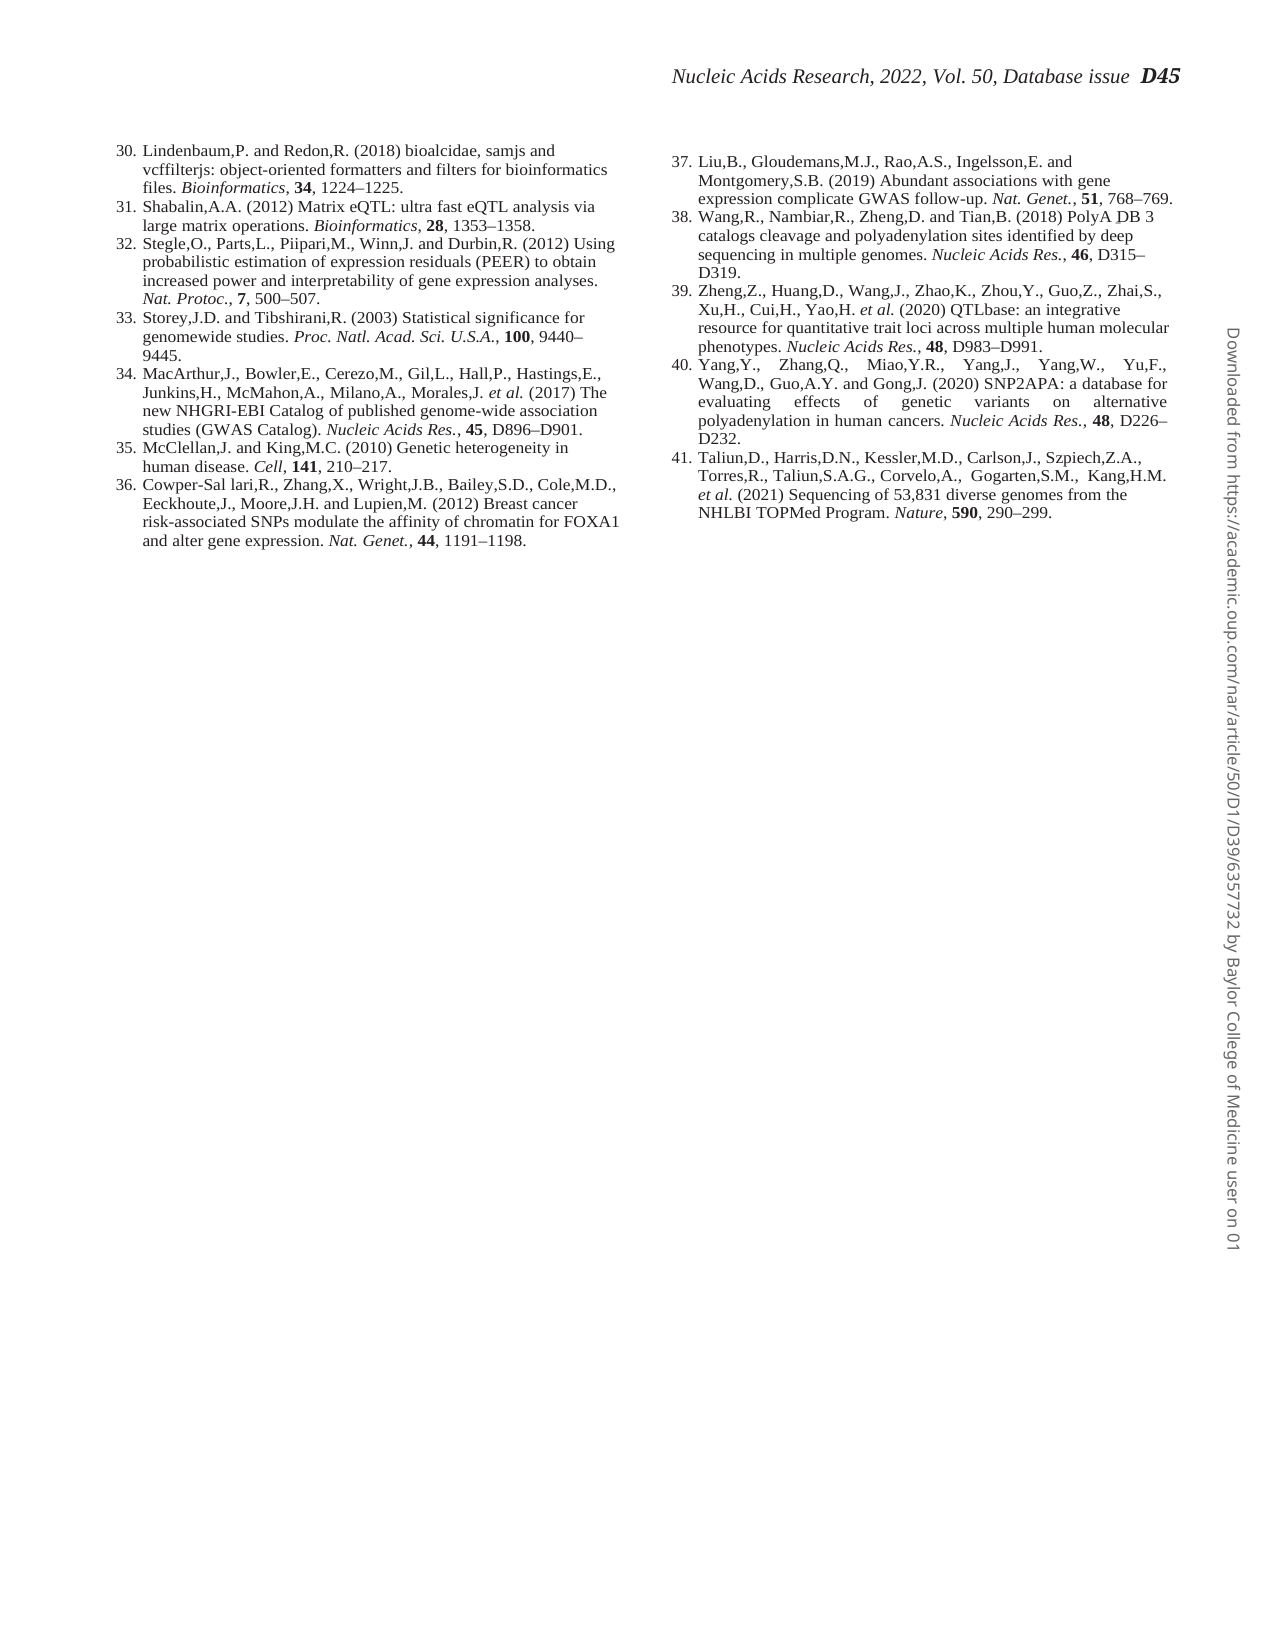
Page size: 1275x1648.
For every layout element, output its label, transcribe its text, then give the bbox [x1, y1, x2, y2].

list Liu,B., Gloudemans,M.J., Rao,A.S., Ingelsson,E. and Montgomery,S.B. (2019) Abundant associations with gene expression complicate GWAS follow-up. Nat. Genet., 51, 768–769. [671, 153, 1186, 208]
text risk-associated SNPs modulate the affinity of chromatin for FOXA1 and alter gene expression. Nat. Genet., 44, 1191–1198. [142, 513, 622, 550]
text Nucleic Acids Research, 2022, Vol. 50, Database issue D45 [672, 61, 1198, 89]
list Taliun,D., Harris,D.N., Kessler,M.D., Carlson,J., Szpiech,Z.A., Torres,R., Taliun,S.A.G., Corvelo,A., Gogarten,S.M., Kang,H.M. et al. (2021) Sequencing of 53,831 diverse genomes from the NHLBI TOPMed Program. Nature, 590, 290–299. [671, 449, 1177, 522]
list Yang,Y., Zhang,Q., Miao,Y.R., Yang,J., Yang,W., Yu,F., Wang,D., Guo,A.Y. and Gong,J. (2020) SNP2APA: a database for evaluating effects of genetic variants on alternative polyadenylation in human cancers. Nucleic Acids Res., 48, D226–D232. [671, 356, 1167, 448]
list Stegle,O., Parts,L., Piipari,M., Winn,J. and Durbin,R. (2012) Using probabilistic estimation of expression residuals (PEER) to obtain increased power and interpretability of gene expression analyses. Nat. Protoc., 7, 500–507. [116, 235, 630, 308]
list Zheng,Z., Huang,D., Wang,J., Zhao,K., Zhou,Y., Guo,Z., Zhai,S., Xu,H., Cui,H., Yao,H. et al. (2020) QTLbase: an integrative resource for quantitative trait loci across multiple human molecular phenotypes. Nucleic Acids Res., 48, D983–D991. [671, 282, 1183, 356]
list Storey,J.D. and Tibshirani,R. (2003) Statistical significance for genomewide studies. Proc. Natl. Acad. Sci. U.S.A., 100, 9440–9445. [116, 308, 614, 365]
list Wang,R., Nambiar,R., Zheng,D. and Tian,B. (2018) PolyA DB 3 catalogs cleavage and polyadenylation sites identified by deep sequencing in multiple genomes. Nucleic Acids Res., 46, D315–D319. [671, 208, 1181, 282]
list Shabalin,A.A. (2012) Matrix eQTL: ultra fast eQTL analysis via large matrix operations. Bioinformatics, 28, 1353–1358. [116, 198, 630, 234]
list McClellan,J. and King,M.C. (2010) Genetic heterogeneity in human disease. Cell, 141, 210–217. [116, 439, 619, 476]
text Eeckhoute,J., Moore,J.H. and Lupien,M. (2012) Breast cancer [142, 494, 630, 513]
list Lindenbaum,P. and Redon,R. (2018) bioalcidae, samjs and vcffilterjs: object-oriented formatters and filters for bioinformatics files. Bioinformatics, 34, 1224–1225. [116, 142, 628, 197]
list Cowper-Sal lari,R., Zhang,X., Wright,J.B., Bailey,S.D., Cole,M.D., [116, 476, 630, 494]
list MacArthur,J., Bowler,E., Cerezo,M., Gil,L., Hall,P., Hastings,E., Junkins,H., McMahon,A., Milano,A., Morales,J. et al. (2017) The new NHGRI-EBI Catalog of published genome-wide association studies (GWAS Catalog). Nucleic Acids Res., 45, D896–D901. [116, 365, 608, 439]
